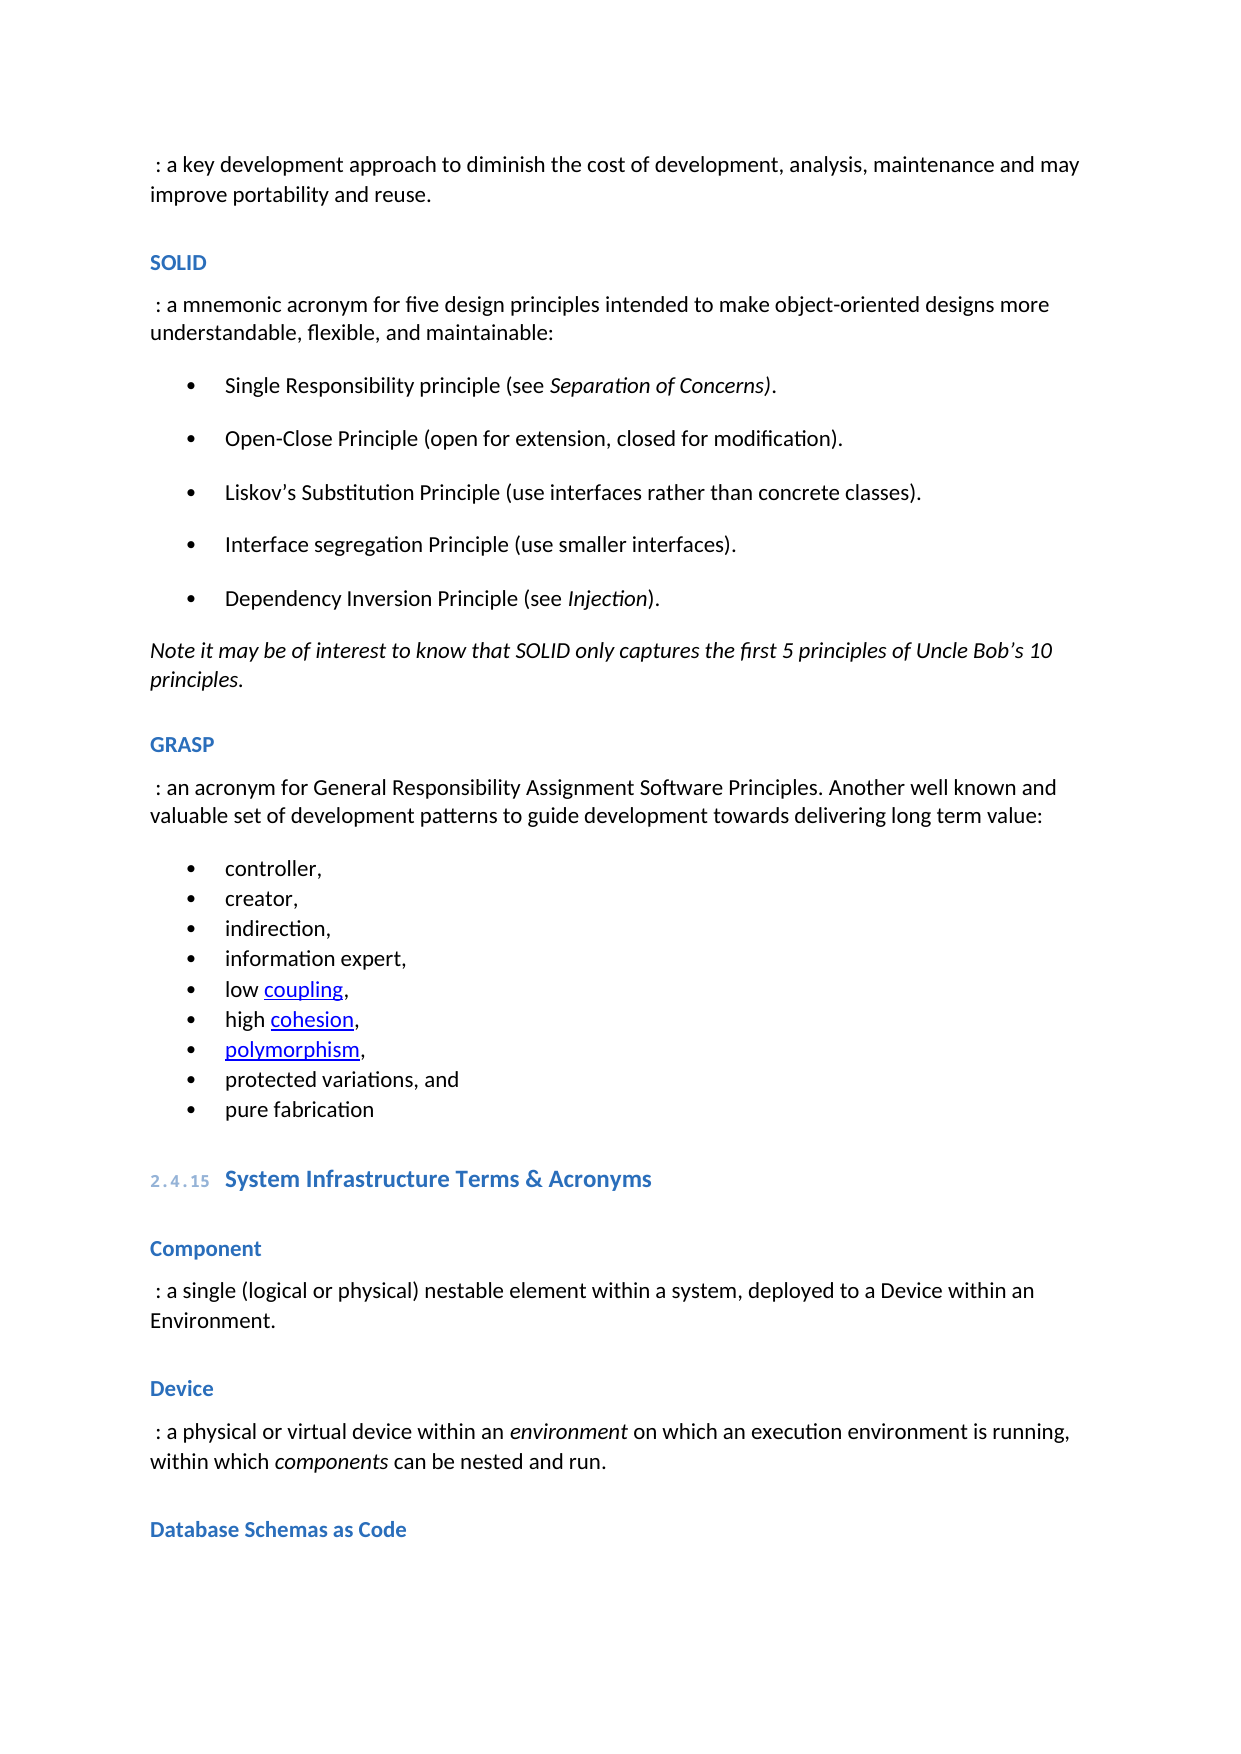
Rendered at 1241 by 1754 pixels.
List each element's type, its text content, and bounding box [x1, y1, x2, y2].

list Interface segregation Principle (use smaller interfaces). [187, 531, 1090, 559]
list Single Responsibility principle (see Separation of Concerns). [187, 372, 1090, 399]
list low coupling, [187, 975, 1090, 1003]
list Liskov’s Substitution Principle (use interfaces rather than concrete classes). [187, 478, 1090, 506]
list Dependency Inversion Principle (see Injection). [187, 584, 1090, 612]
text Database Schemas as Code [150, 1515, 1090, 1543]
list creator, [187, 884, 1090, 912]
text SOLID [150, 248, 1090, 276]
text : an acronym for General Responsibility Assignment Software Principles. Another well known and valuable set of development patterns to guide development towards delivering long term value: [150, 773, 1090, 829]
text : a mnemonic acronym for five design principles intended to make object-oriented designs more understandable, flexible, and maintainable: [150, 291, 1090, 347]
list protected variations, and [187, 1065, 1090, 1093]
subtitle System Infrastructure Terms & Acronyms [150, 1163, 1090, 1194]
text Note it may be of interest to know that SOLID only captures the first 5 principles of Uncle Bob’s 10 principles. [150, 637, 1090, 693]
text : a key development approach to diminish the cost of development, analysis, maintenance and may improve portability and reuse. [150, 150, 1090, 208]
list polymorphism, [187, 1035, 1090, 1063]
text Component [150, 1234, 1090, 1262]
text GRASP [150, 730, 1090, 758]
list indirection, [187, 914, 1090, 942]
text Device [150, 1374, 1090, 1402]
list Open-Close Principle (open for extension, closed for modification). [187, 424, 1090, 453]
text : a physical or virtual device within an environment on which an execution environment is running, within which components can be nested and run. [150, 1417, 1090, 1475]
text : a single (logical or physical) nestable element within a system, deployed to a Device within an Environment. [150, 1276, 1090, 1334]
list information expert, [187, 944, 1090, 972]
list pure fabrication [187, 1096, 1090, 1123]
list controller, [187, 854, 1090, 882]
list high cohesion, [187, 1005, 1090, 1033]
